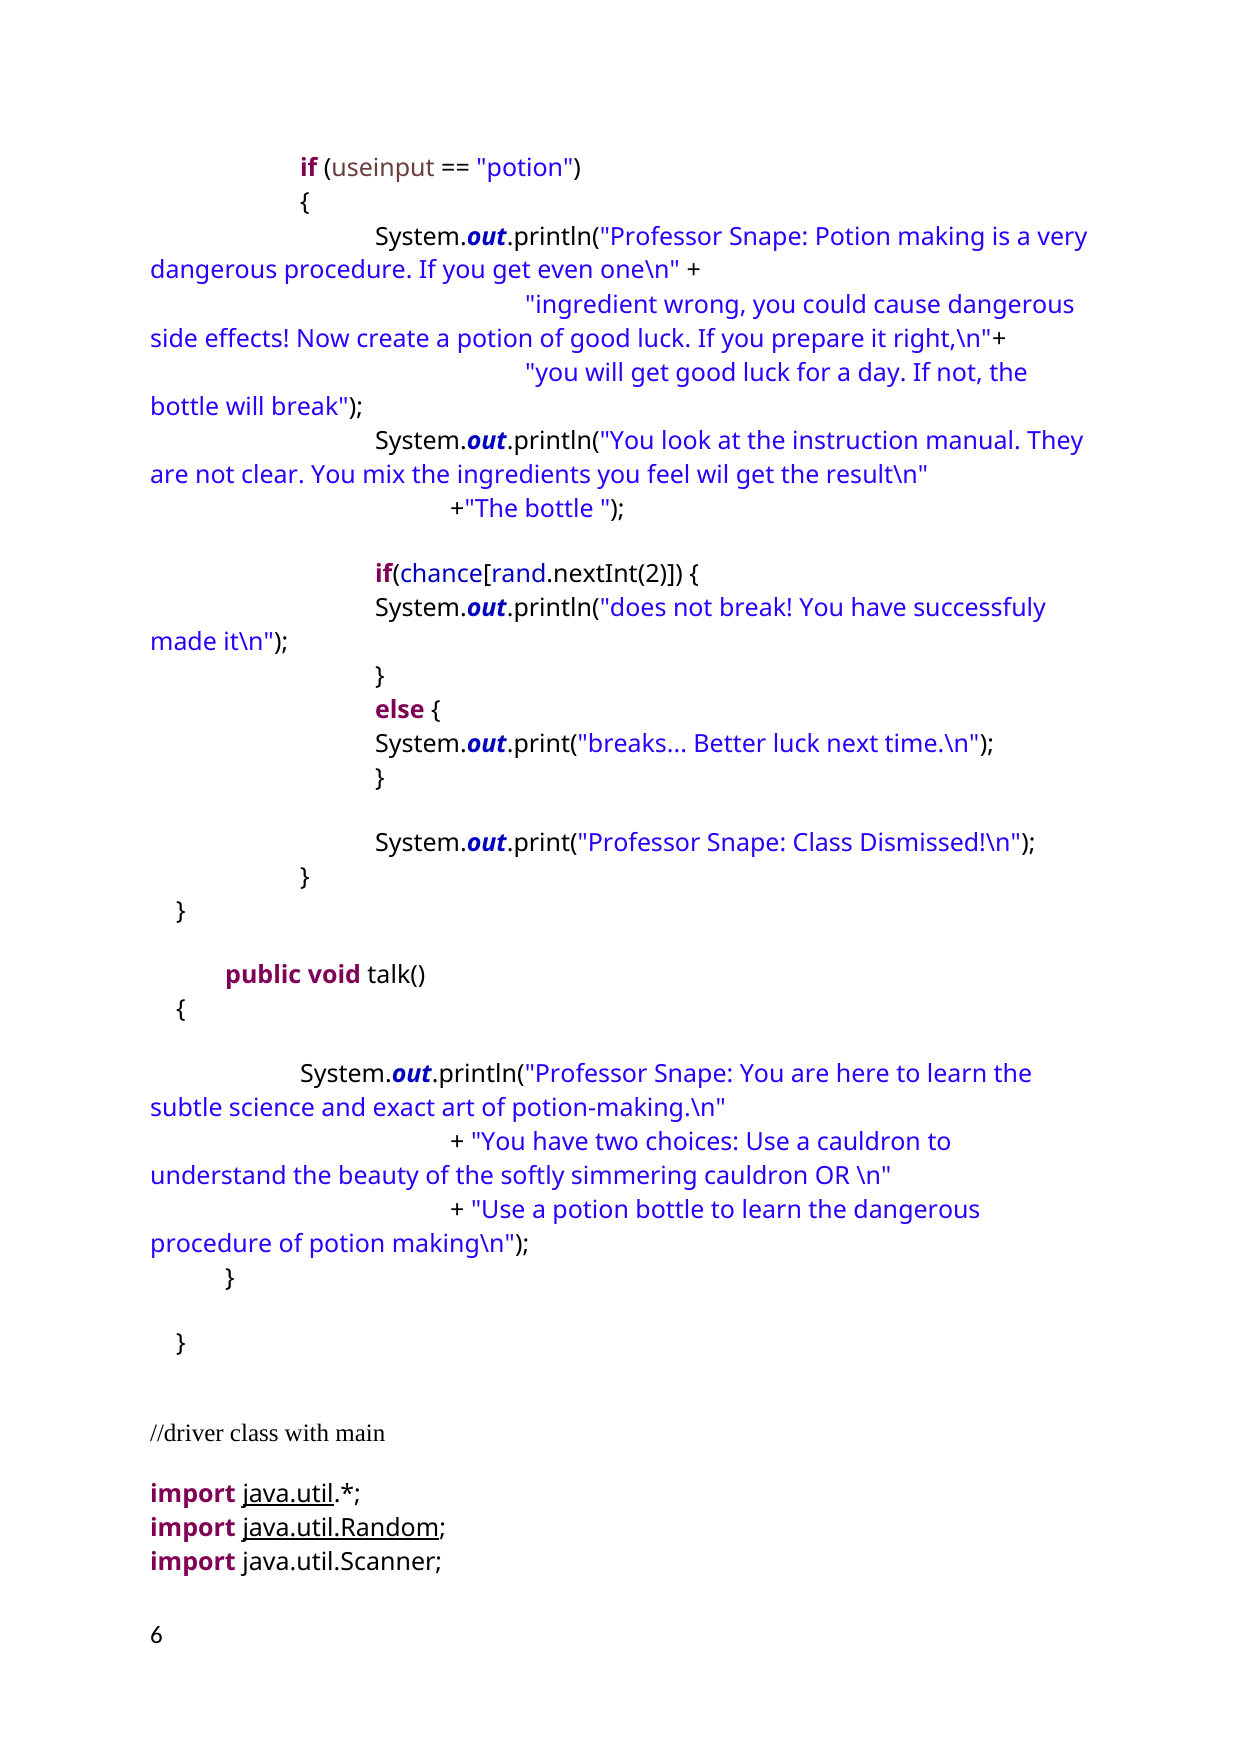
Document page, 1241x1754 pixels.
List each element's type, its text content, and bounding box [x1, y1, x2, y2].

text System.out.print("breaks... Better luck next time.\n"); [150, 726, 1090, 759]
text +"The bottle "); [150, 491, 1090, 525]
text System.out.print("Professor Snape: Class Dismissed!\n"); [150, 824, 1090, 858]
text System.out.println("Professor Snape: You are here to learn the subtle science and exact art of potion-making.\n" [150, 1056, 1090, 1124]
text } [150, 858, 1090, 892]
text if (useinput == "potion") [150, 150, 1090, 184]
text { [150, 184, 1090, 218]
text + "You have two choices: Use a cauldron to understand the beauty of the softly simmering cauldron OR \n" [150, 1124, 1090, 1192]
text + "Use a potion bottle to learn the dangerous procedure of potion making\n"); [150, 1192, 1090, 1260]
text import java.util.Random; [150, 1509, 1090, 1543]
text System.out.println("You look at the instruction manual. They are not clear. You mix the ingredients you feel wil get the result\n" [150, 422, 1090, 491]
text import java.util.Scanner; [150, 1543, 1090, 1577]
text } [150, 1324, 1090, 1358]
text System.out.println("Professor Snape: Potion making is a very dangerous procedure. If you get even one\n" + [150, 218, 1090, 286]
text System.out.println("does not break! You have successfuly made it\n"); [150, 589, 1090, 657]
text "ingredient wrong, you could cause dangerous side effects! Now create a potion of good luck. If you prepare it right,\n"+ [150, 286, 1090, 354]
text import java.util.*; [150, 1475, 1090, 1509]
text //driver class with main [150, 1418, 1090, 1447]
text public void talk() [150, 957, 1090, 991]
text } [150, 1260, 1090, 1294]
text if(chance[rand.nextInt(2)]) { [150, 555, 1090, 589]
text } [150, 759, 1090, 794]
text "you will get good luck for a day. If not, the bottle will break"); [150, 354, 1090, 422]
text } [150, 892, 1090, 926]
text else { [150, 691, 1090, 726]
text } [150, 657, 1090, 691]
text { [150, 991, 1090, 1025]
